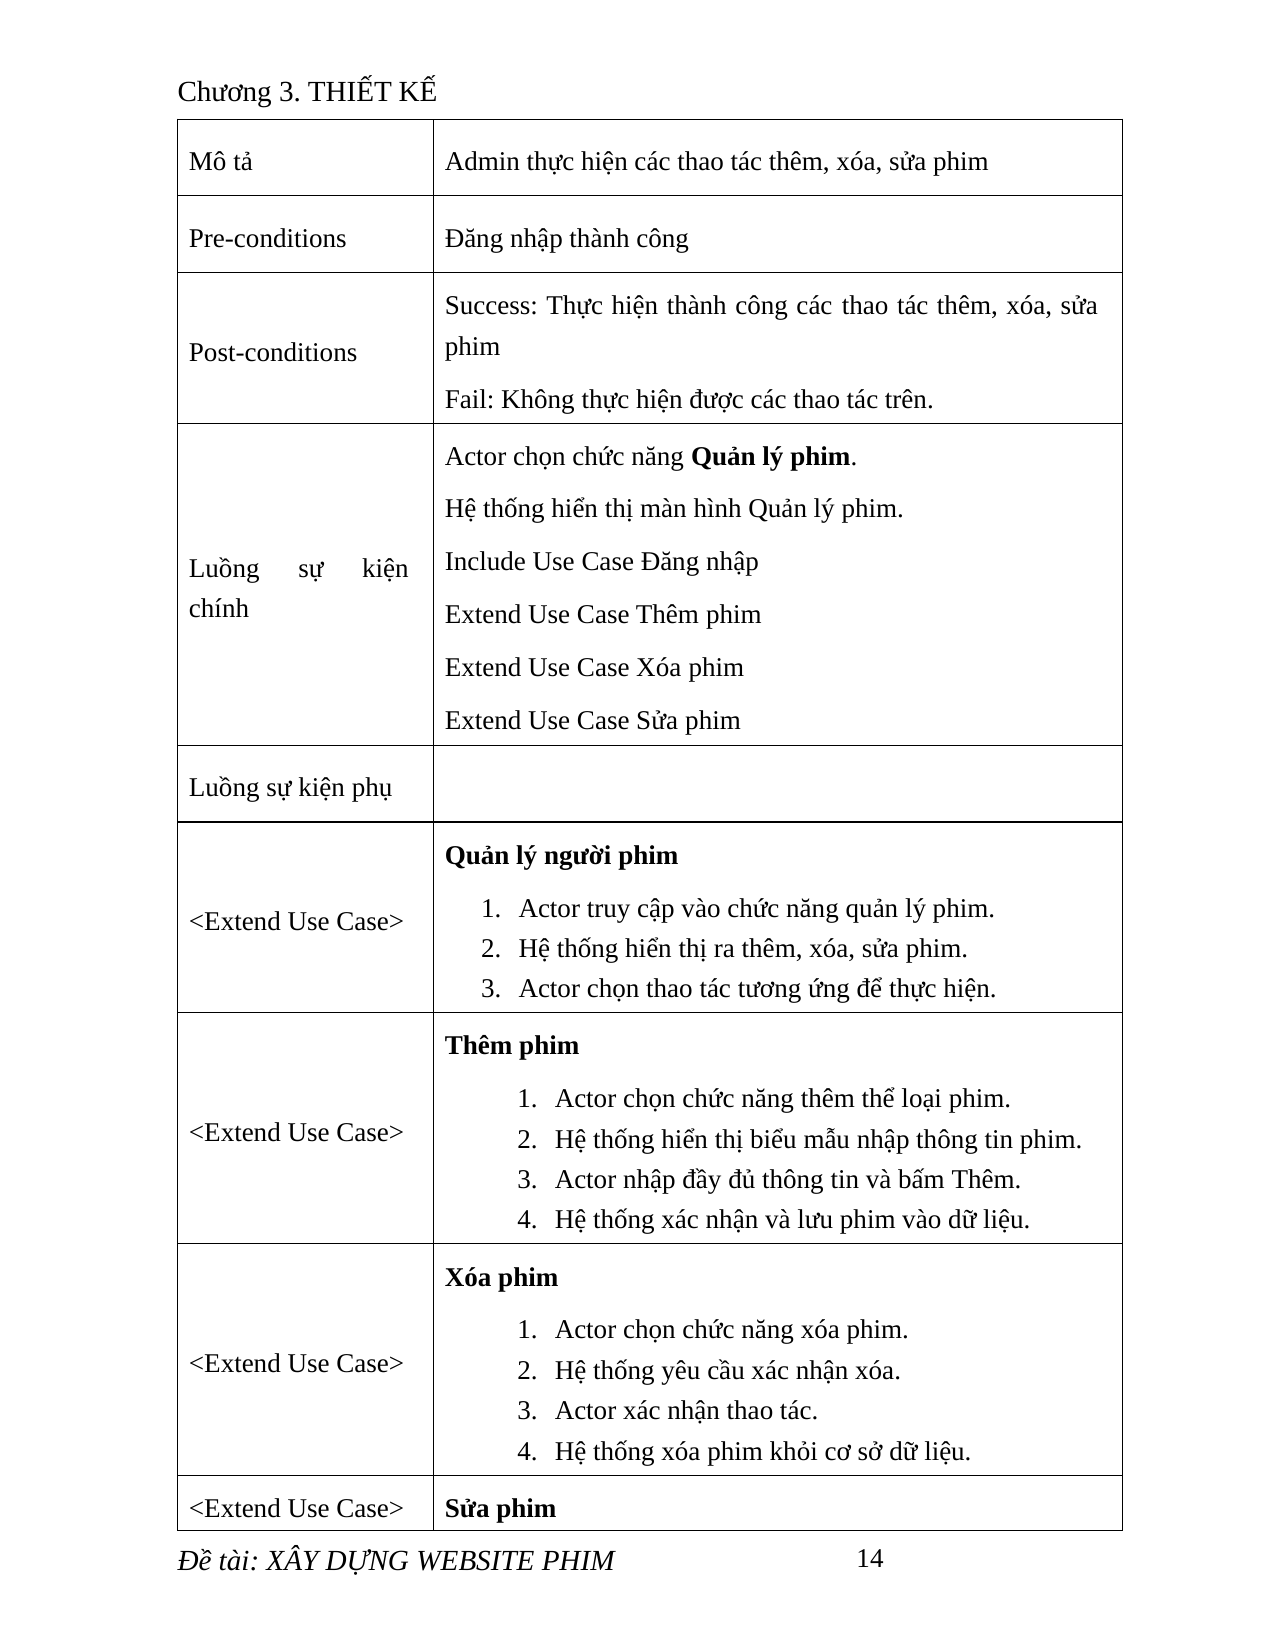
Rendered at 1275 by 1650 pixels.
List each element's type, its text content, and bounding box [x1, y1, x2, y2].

table_cell <Extend Use Case> [178, 823, 433, 1012]
table_cell Mô tả [178, 120, 433, 195]
table_cell Success: Thực hiện thành công các thao tác thêm, xóa, sửa phim Fail: Không thực hiện được các thao tác trên. [434, 273, 1122, 422]
table_cell Quản lý người phim Actor truy cập vào chức năng quản lý phim. Hệ thống hiển thị ra thêm, xóa, sửa phim. Actor chọn thao tác tương ứng để thực hiện. [434, 823, 1122, 1012]
table_cell Luồng sự kiện chính [178, 424, 433, 745]
table_cell Đăng nhập thành công [434, 196, 1122, 272]
table_cell <Extend Use Case> [178, 1013, 433, 1243]
table_cell Luồng sự kiện phụ [178, 746, 433, 821]
table_cell <Extend Use Case> [178, 1244, 433, 1474]
table_cell Thêm phim Actor chọn chức năng thêm thể loại phim. Hệ thống hiển thị biểu mẫu nhập thông tin phim. Actor nhập đầy đủ thông tin và bấm Thêm. Hệ thống xác nhận và lưu phim vào dữ liệu. [434, 1013, 1122, 1243]
table_cell Post-conditions [178, 273, 433, 422]
table_cell Actor chọn chức năng Quản lý phim. Hệ thống hiển thị màn hình Quản lý phim. Include Use Case Đăng nhập Extend Use Case Thêm phim Extend Use Case Xóa phim Extend Use Case Sửa phim [434, 424, 1122, 745]
table_cell Xóa phim Actor chọn chức năng xóa phim. Hệ thống yêu cầu xác nhận xóa. Actor xác nhận thao tác. Hệ thống xóa phim khỏi cơ sở dữ liệu. [434, 1244, 1122, 1474]
table_cell <Extend Use Case> [178, 1476, 433, 1530]
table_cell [434, 1476, 1122, 1530]
table_cell [434, 746, 1122, 821]
table_cell Pre-conditions [178, 196, 433, 272]
table_cell Admin thực hiện các thao tác thêm, xóa, sửa phim [434, 120, 1122, 195]
